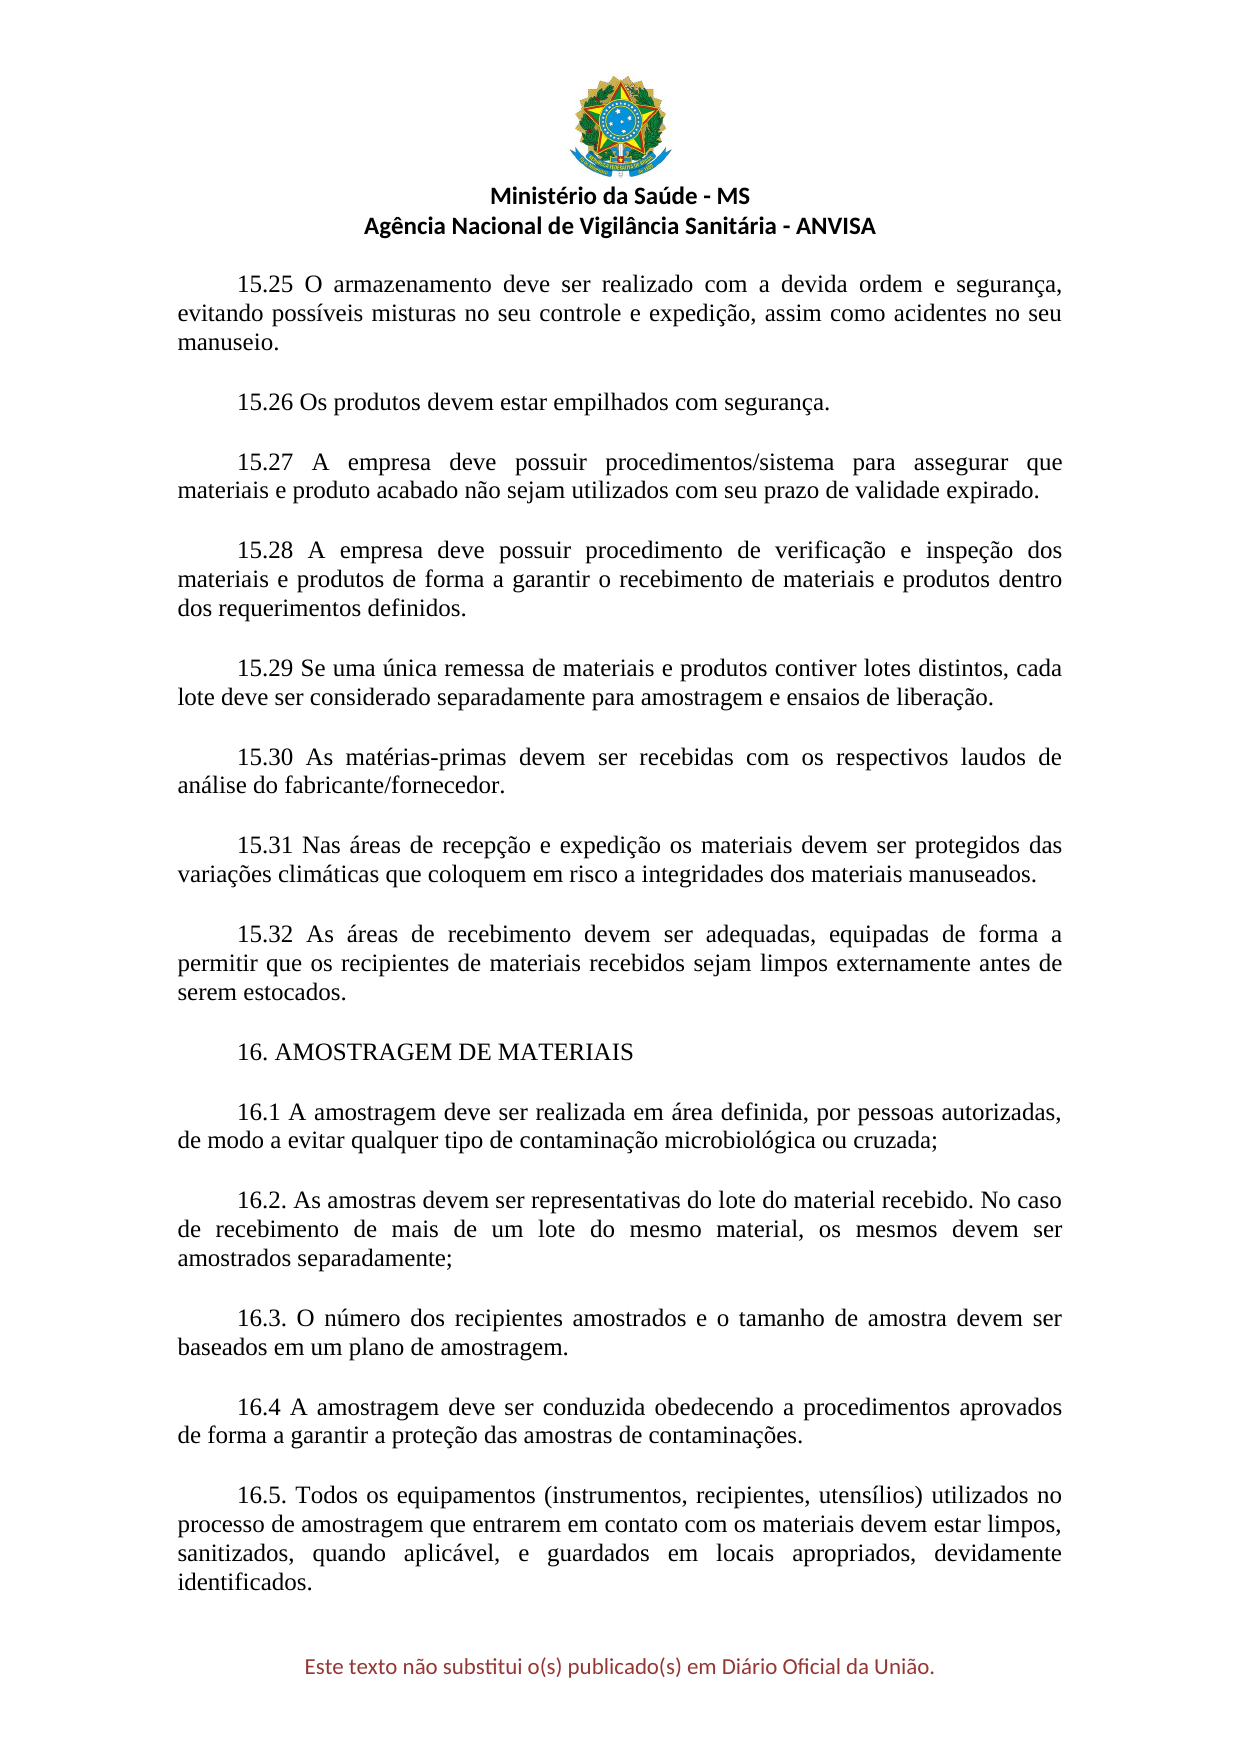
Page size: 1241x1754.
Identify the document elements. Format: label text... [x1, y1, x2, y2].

text 16.5. Todos os equipamentos (instrumentos, recipientes, utensílios) utilizados no processo de amostragem que entrarem em contato com os materiais devem estar limpos, sanitizados, quando aplicável, e guardados em locais apropriados, devidamente identificados. [177, 1480, 1063, 1595]
text 16.4 A amostragem deve ser conduzida obedecendo a procedimentos aprovados de forma a garantir a proteção das amostras de contaminações. [177, 1392, 1063, 1449]
text 16.3. O número dos recipientes amostrados e o tamanho de amostra devem ser baseados em um plano de amostragem. [177, 1303, 1063, 1360]
picture [566, 73, 674, 180]
text 15.31 Nas áreas de recepção e expedição os materiais devem ser protegidos das variações climáticas que coloquem em risco a integridades dos materiais manuseados. [177, 830, 1063, 888]
text 15.32 As áreas de recebimento devem ser adequadas, equipadas de forma a permitir que os recipientes de materiais recebidos sejam limpos externamente antes de serem estocados. [177, 919, 1063, 1005]
text 16.2. As amostras devem ser representativas do lote do material recebido. No caso de recebimento de mais de um lote do mesmo material, os mesmos devem ser amostrados separadamente; [177, 1185, 1063, 1272]
text 15.29 Se uma única remessa de materiais e produtos contiver lotes distintos, cada lote deve ser considerado separadamente para amostragem e ensaios de liberação. [177, 653, 1063, 710]
text 15.25 O armazenamento deve ser realizado com a devida ordem e segurança, evitando possíveis misturas no seu controle e expedição, assim como acidentes no seu manuseio. [177, 269, 1063, 355]
text 16.1 A amostragem deve ser realizada em área definida, por pessoas autorizadas, de modo a evitar qualquer tipo de contaminação microbiológica ou cruzada; [177, 1097, 1063, 1154]
text 15.28 A empresa deve possuir procedimento de verificação e inspeção dos materiais e produtos de forma a garantir o recebimento de materiais e produtos dentro dos requerimentos definidos. [177, 535, 1063, 622]
text 15.26 Os produtos devem estar empilhados com segurança. [177, 387, 1063, 415]
text 15.30 As matérias-primas devem ser recebidas com os respectivos laudos de análise do fabricante/fornecedor. [177, 742, 1063, 799]
text 15.27 A empresa deve possuir procedimentos/sistema para assegurar que materiais e produto acabado não sejam utilizados com seu prazo de validade expirado. [177, 447, 1063, 504]
text 16. AMOSTRAGEM DE MATERIAIS [177, 1037, 1063, 1065]
